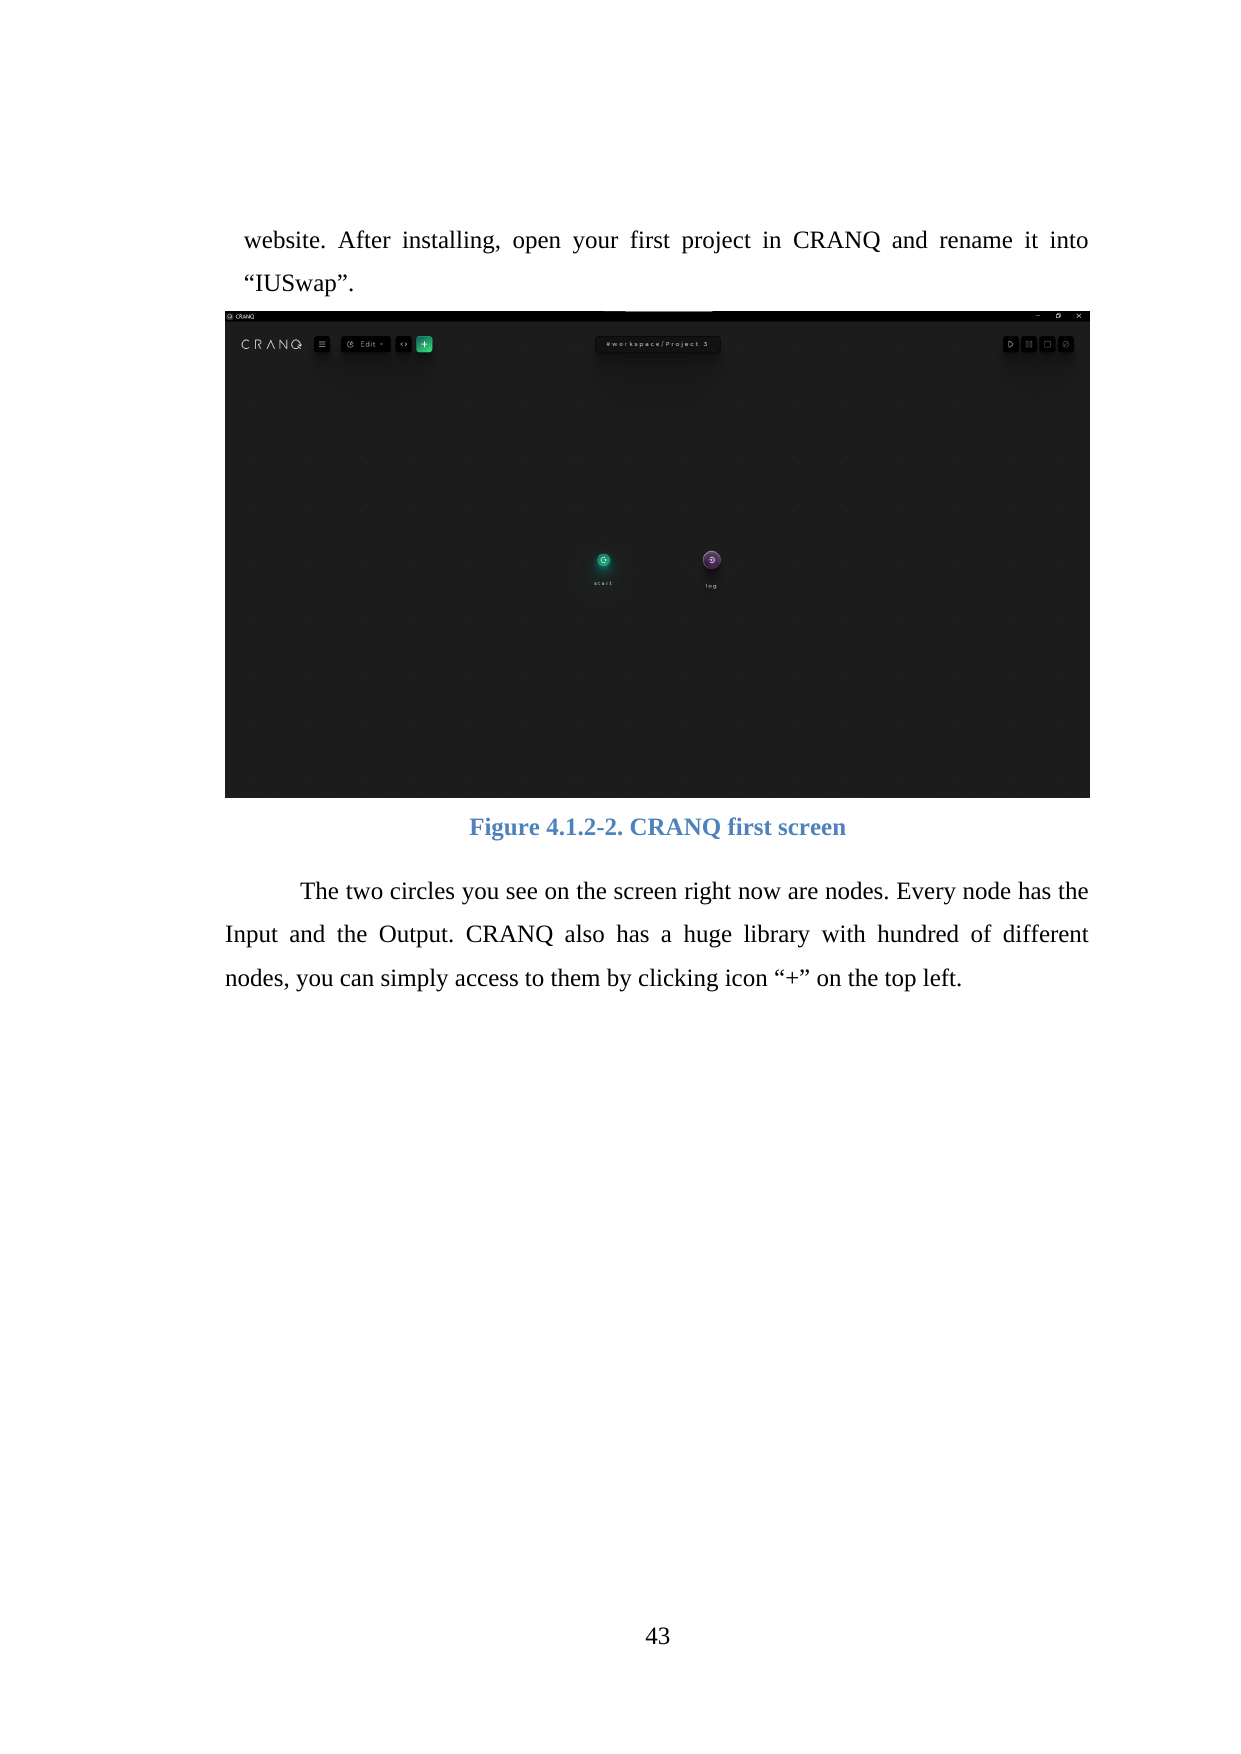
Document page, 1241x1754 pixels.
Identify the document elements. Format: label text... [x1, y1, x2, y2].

picture [225, 311, 1090, 798]
text The two circles you see on the screen right now are nodes. Every node has the Input and the Output. CRANQ also has a huge library with hundred of different nodes, you can simply access to them by clicking icon “+” on the top left. [225, 876, 1090, 991]
text Figure 4.1.2-2. CRANQ first screen [225, 812, 1090, 841]
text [244, 225, 1090, 297]
